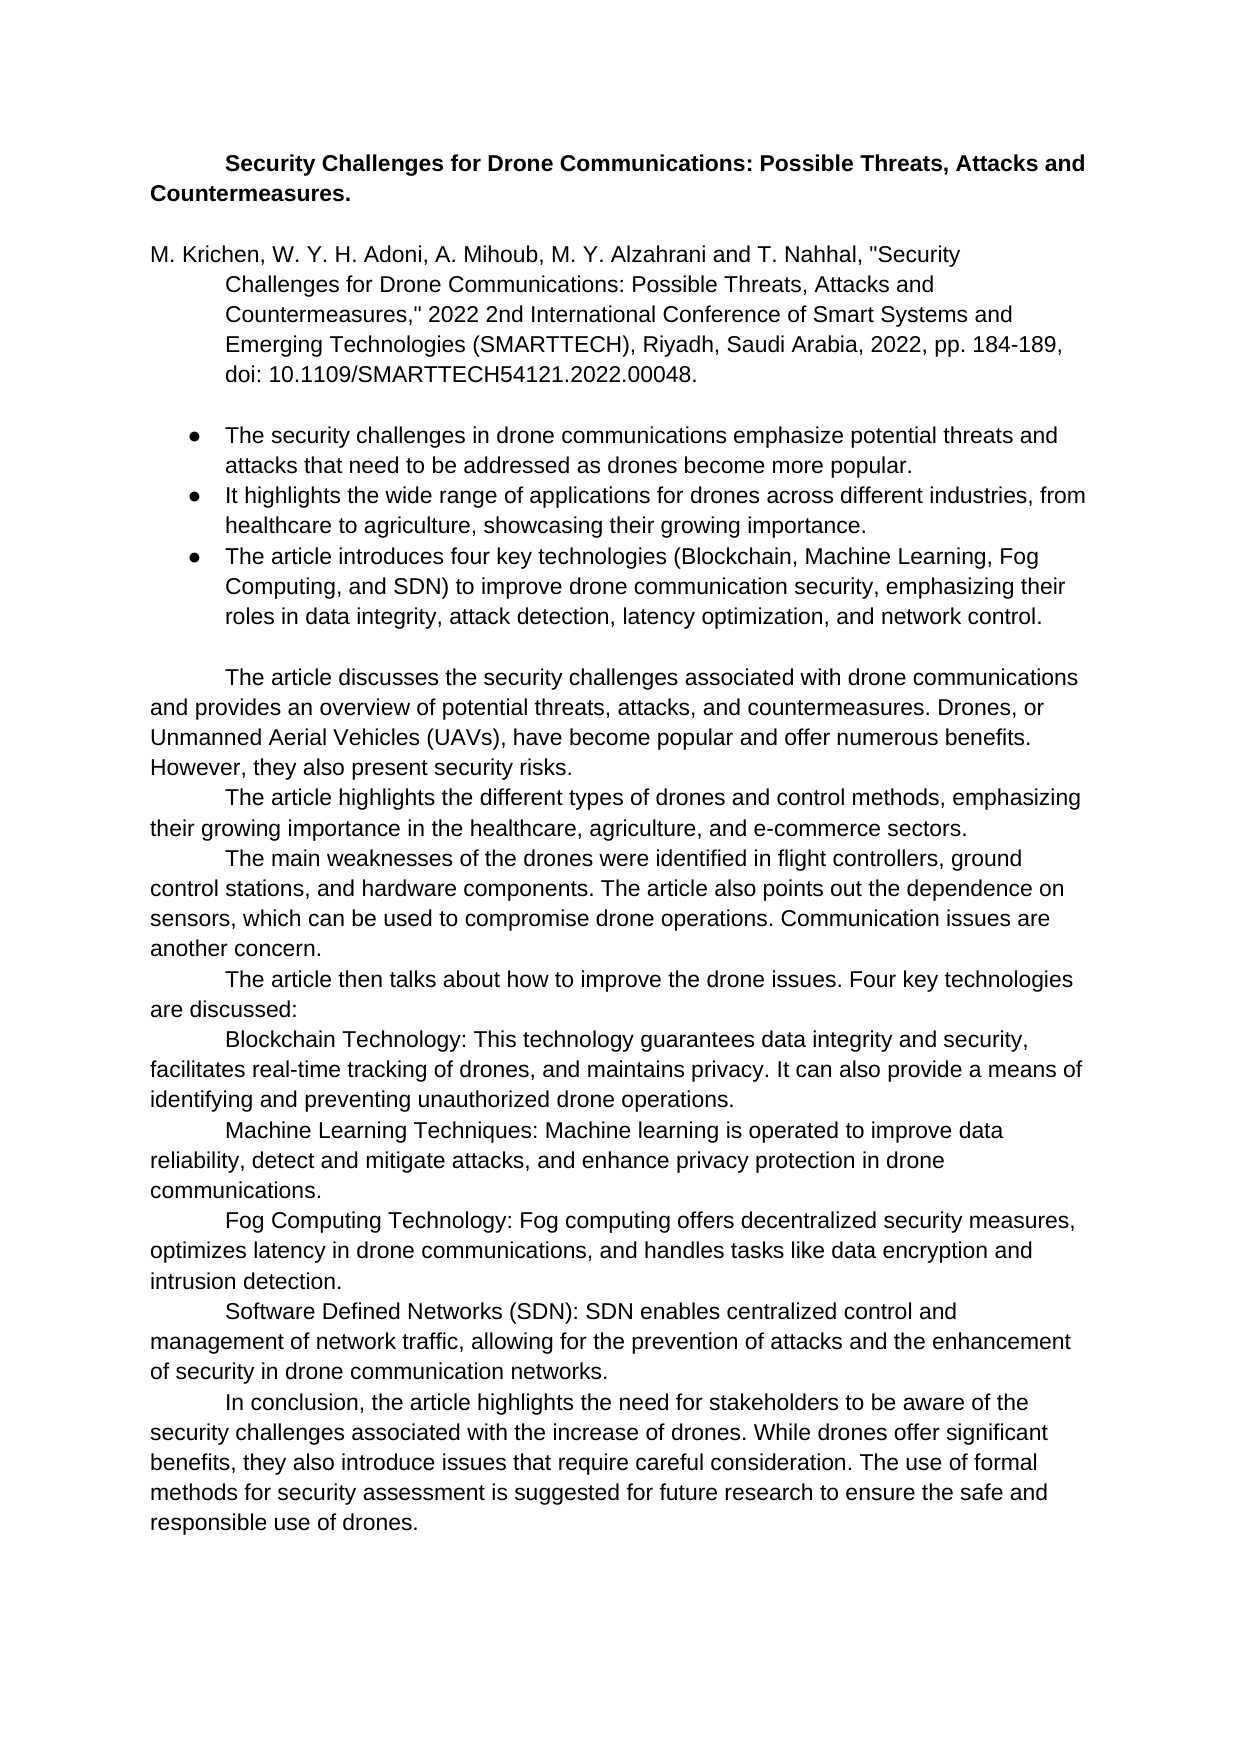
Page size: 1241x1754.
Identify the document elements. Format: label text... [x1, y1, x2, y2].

text Software Defined Networks (SDN): SDN enables centralized control and management of network traffic, allowing for the prevention of attacks and the enhancement of security in drone communication networks. [150, 1298, 1090, 1385]
text In conclusion, the article highlights the need for stakeholders to be aware of the security challenges associated with the increase of drones. While drones offer significant benefits, they also introduce issues that require careful consideration. The use of formal methods for security assessment is suggested for future research to ensure the safe and responsible use of drones. [150, 1388, 1090, 1536]
text The article then talks about how to improve the drone issues. Four key technologies are discussed: [150, 966, 1090, 1022]
text Machine Learning Techniques: Machine learning is operated to improve data reliability, detect and mitigate attacks, and enhance privacy protection in drone communications. [150, 1117, 1090, 1203]
text Security Challenges for Drone Communications: Possible Threats, Attacks and Countermeasures. [150, 150, 1090, 207]
text Blockchain Technology: This technology guarantees data integrity and security, facilitates real-time tracking of drones, and maintains privacy. It can also provide a means of identifying and preventing unauthorized drone operations. [150, 1026, 1090, 1113]
text Fog Computing Technology: Fog computing offers decentralized security measures, optimizes latency in drone communications, and handles tasks like data encryption and intrusion detection. [150, 1207, 1090, 1294]
list The article introduces four key technologies (Blockchain, Machine Learning, Fog Computing, and SDN) to improve drone communication security, emphasizing their roles in data integrity, attack detection, latency optimization, and network control. [187, 543, 1090, 629]
text Challenges for Drone Communications: Possible Threats, Attacks and Countermeasures," 2022 2nd International Conference of Smart Systems and Emerging Technologies (SMARTTECH), Riyadh, Saudi Arabia, 2022, pp. 184-189, doi: 10.1109/SMARTTECH54121.2022.00048. [225, 271, 1090, 388]
text The main weaknesses of the drones were identified in flight controllers, ground control stations, and hardware components. The article also points out the dependence on sensors, which can be used to compromise drone operations. Communication issues are another concern. [150, 845, 1090, 962]
text M. Krichen, W. Y. H. Adoni, A. Mihoub, M. Y. Alzahrani and T. Nahhal, "Security [150, 241, 1090, 267]
text The article highlights the different types of drones and control methods, emphasizing their growing importance in the healthcare, agriculture, and e-commerce sectors. [150, 784, 1090, 841]
text The article discusses the security challenges associated with drone communications and provides an overview of potential threats, attacks, and countermeasures. Drones, or Unmanned Aerial Vehicles (UAVs), have become popular and offer numerous benefits. However, they also present security risks. [150, 663, 1090, 781]
list The security challenges in drone communications emphasize potential threats and attacks that need to be addressed as drones become more popular. [187, 422, 1090, 478]
list It highlights the wide range of applications for drones across different industries, from healthcare to agriculture, showcasing their growing importance. [187, 482, 1090, 539]
